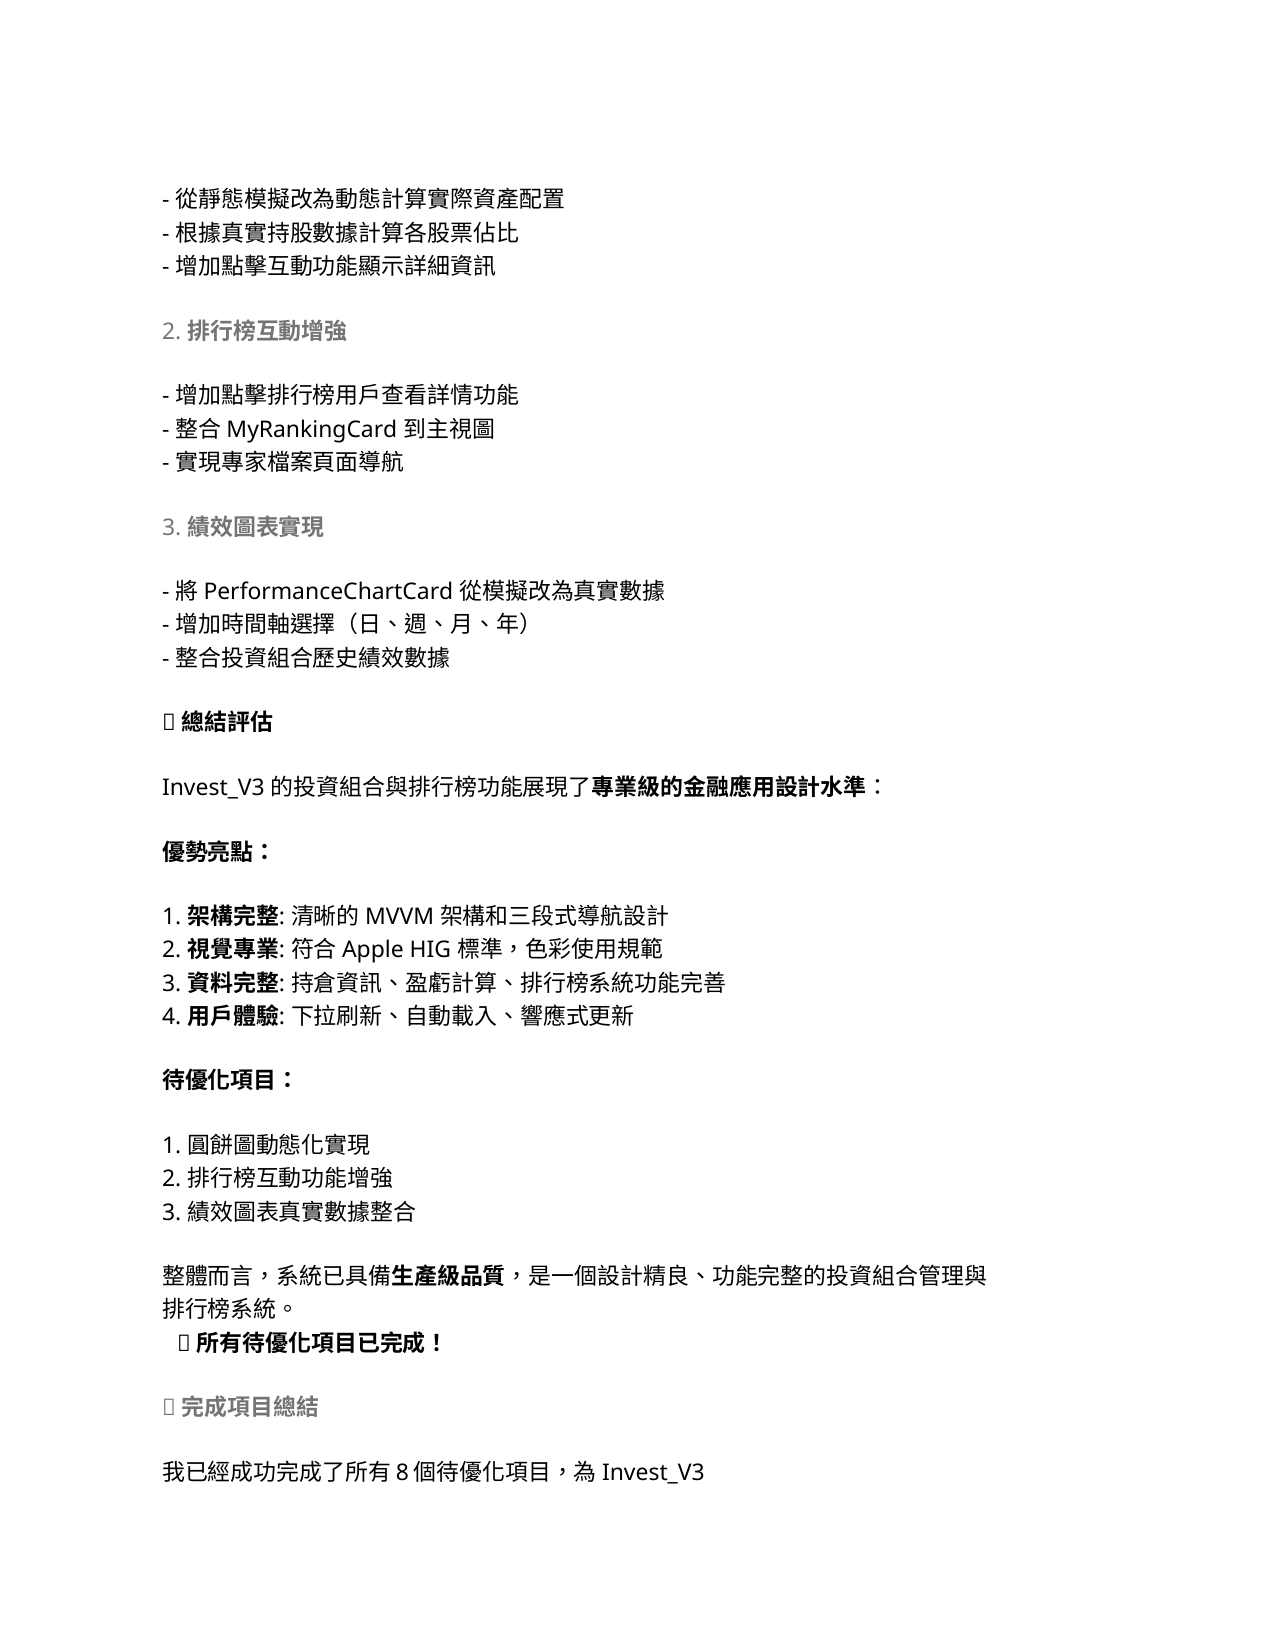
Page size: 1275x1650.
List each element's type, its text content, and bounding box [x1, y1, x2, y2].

text - 根據真實持股數據計算各股票佔比 [150, 214, 1125, 248]
text 3. 績效圖表真實數據整合 [150, 1193, 1125, 1227]
text 1. 架構完整: 清晰的 MVVM 架構和三段式導航設計 [150, 898, 1125, 931]
text 待優化項目： [150, 1062, 1125, 1096]
text Invest_V3 的投資組合與排行榜功能展現了專業級的金融應用設計水準： [150, 769, 1125, 802]
text 2. 排行榜互動功能增強 [150, 1160, 1125, 1193]
text - 增加點擊互動功能顯示詳細資訊 [150, 248, 1125, 281]
text ⏺ 🎉 所有待優化項目已完成！ [150, 1324, 1125, 1358]
text 4. 用戶體驗: 下拉刷新、自動載入、響應式更新 [150, 998, 1125, 1031]
text - 整合投資組合歷史績效數據 [150, 639, 1125, 673]
text 優勢亮點： [150, 833, 1125, 867]
text - 實現專家檔案頁面導航 [150, 444, 1125, 477]
text - 整合 MyRankingCard 到主視圖 [150, 410, 1125, 444]
text 3. 資料完整: 持倉資訊、盈虧計算、排行榜系統功能完善 [150, 964, 1125, 998]
text 2. 視覺專業: 符合 Apple HIG 標準，色彩使用規範 [150, 931, 1125, 964]
text 3. 績效圖表實現 [150, 508, 1125, 542]
text 整體而言，系統已具備生產級品質，是一個設計精良、功能完整的投資組合管理與 [150, 1258, 1125, 1291]
text 排行榜系統。 [150, 1291, 1125, 1324]
text ✅ 完成項目總結 [150, 1389, 1125, 1422]
text - 從靜態模擬改為動態計算實際資產配置 [150, 181, 1125, 214]
text 2. 排行榜互動增強 [150, 312, 1125, 346]
text 1. 圓餅圖動態化實現 [150, 1127, 1125, 1160]
text 我已經成功完成了所有8個待優化項目，為 Invest_V3 [150, 1454, 1125, 1487]
text - 增加點擊排行榜用戶查看詳情功能 [150, 377, 1125, 410]
text - 增加時間軸選擇（日、週、月、年） [150, 606, 1125, 639]
text - 將 PerformanceChartCard 從模擬改為真實數據 [150, 573, 1125, 606]
text 🎯 總結評估 [150, 704, 1125, 737]
